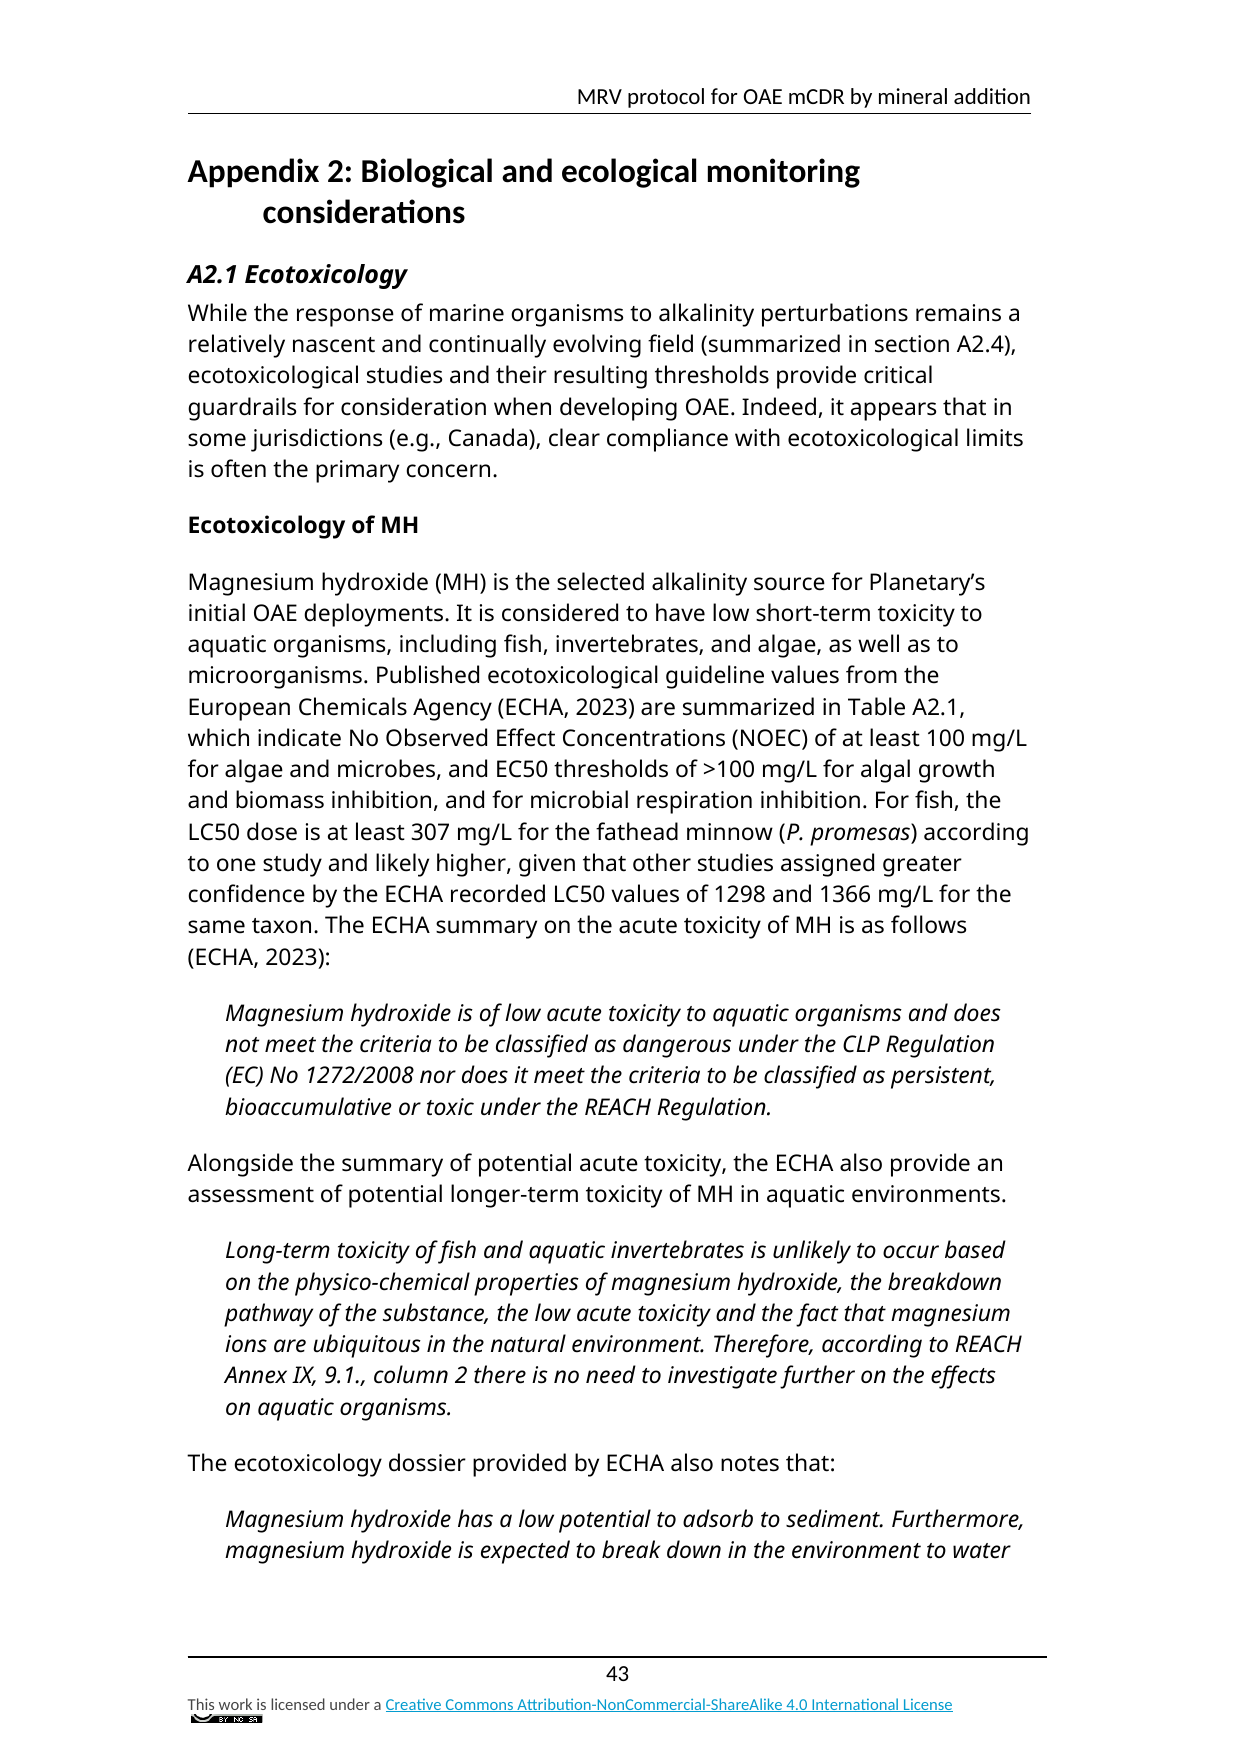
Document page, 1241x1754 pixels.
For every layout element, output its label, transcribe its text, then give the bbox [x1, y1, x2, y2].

text Long-term toxicity of fish and aquatic invertebrates is unlikely to occur based on the physico-chemical properties of magnesium hydroxide, the breakdown pathway of the substance, the low acute toxicity and the fact that magnesium ions are ubiquitous in the natural environment. Therefore, according to REACH Annex IX, 9.1., column 2 there is no need to investigate further on the effects on aquatic organisms. [225, 1234, 1031, 1422]
subtitle Appendix 2: Biological and ecological monitoring considerations [187, 150, 1031, 231]
text Ecotoxicology of MH [187, 509, 1031, 541]
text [225, 1503, 1031, 1566]
text The ecotoxicology dossier provided by ECHA also notes that: [187, 1447, 1031, 1478]
text Magnesium hydroxide (MH) is the selected alkalinity source for Planetary’s initial OAE deployments. It is considered to have low short-term toxicity to aquatic organisms, including fish, invertebrates, and algae, as well as to microorganisms. Published ecotoxicological guideline values from the European Chemicals Agency (ECHA, 2023) are summarized in Table A2.1, which indicate No Observed Effect Concentrations (NOEC) of at least 100 mg/L for algae and microbes, and EC50 thresholds of >100 mg/L for algal growth and biomass inhibition, and for microbial respiration inhibition. For fish, the LC50 dose is at least 307 mg/L for the fathead minnow (P. promesas) according to one study and likely higher, given that other studies assigned greater confidence by the ECHA recorded LC50 values of 1298 and 1366 mg/L for the same taxon. The ECHA summary on the acute toxicity of MH is as follows (ECHA, 2023): [187, 566, 1031, 972]
text Magnesium hydroxide is of low acute toxicity to aquatic organisms and does not meet the criteria to be classified as dangerous under the CLP Regulation (EC) No 1272/2008 nor does it meet the criteria to be classified as persistent, bioaccumulative or toxic under the REACH Regulation. [225, 997, 1031, 1122]
picture [191, 1714, 263, 1723]
text Alongside the summary of potential acute toxicity, the ECHA also provide an assessment of potential longer-term toxicity of MH in aquatic environments. [187, 1147, 1031, 1209]
subtitle A2.1 Ecotoxicology [187, 256, 1031, 291]
text While the response of marine organisms to alkalinity perturbations remains a relatively nascent and continually evolving field (summarized in section A2.4), ecotoxicological studies and their resulting thresholds provide critical guardrails for consideration when developing OAE. Indeed, it appears that in some jurisdictions (e.g., Canada), clear compliance with ecotoxicological limits is often the primary concern. [187, 297, 1031, 484]
